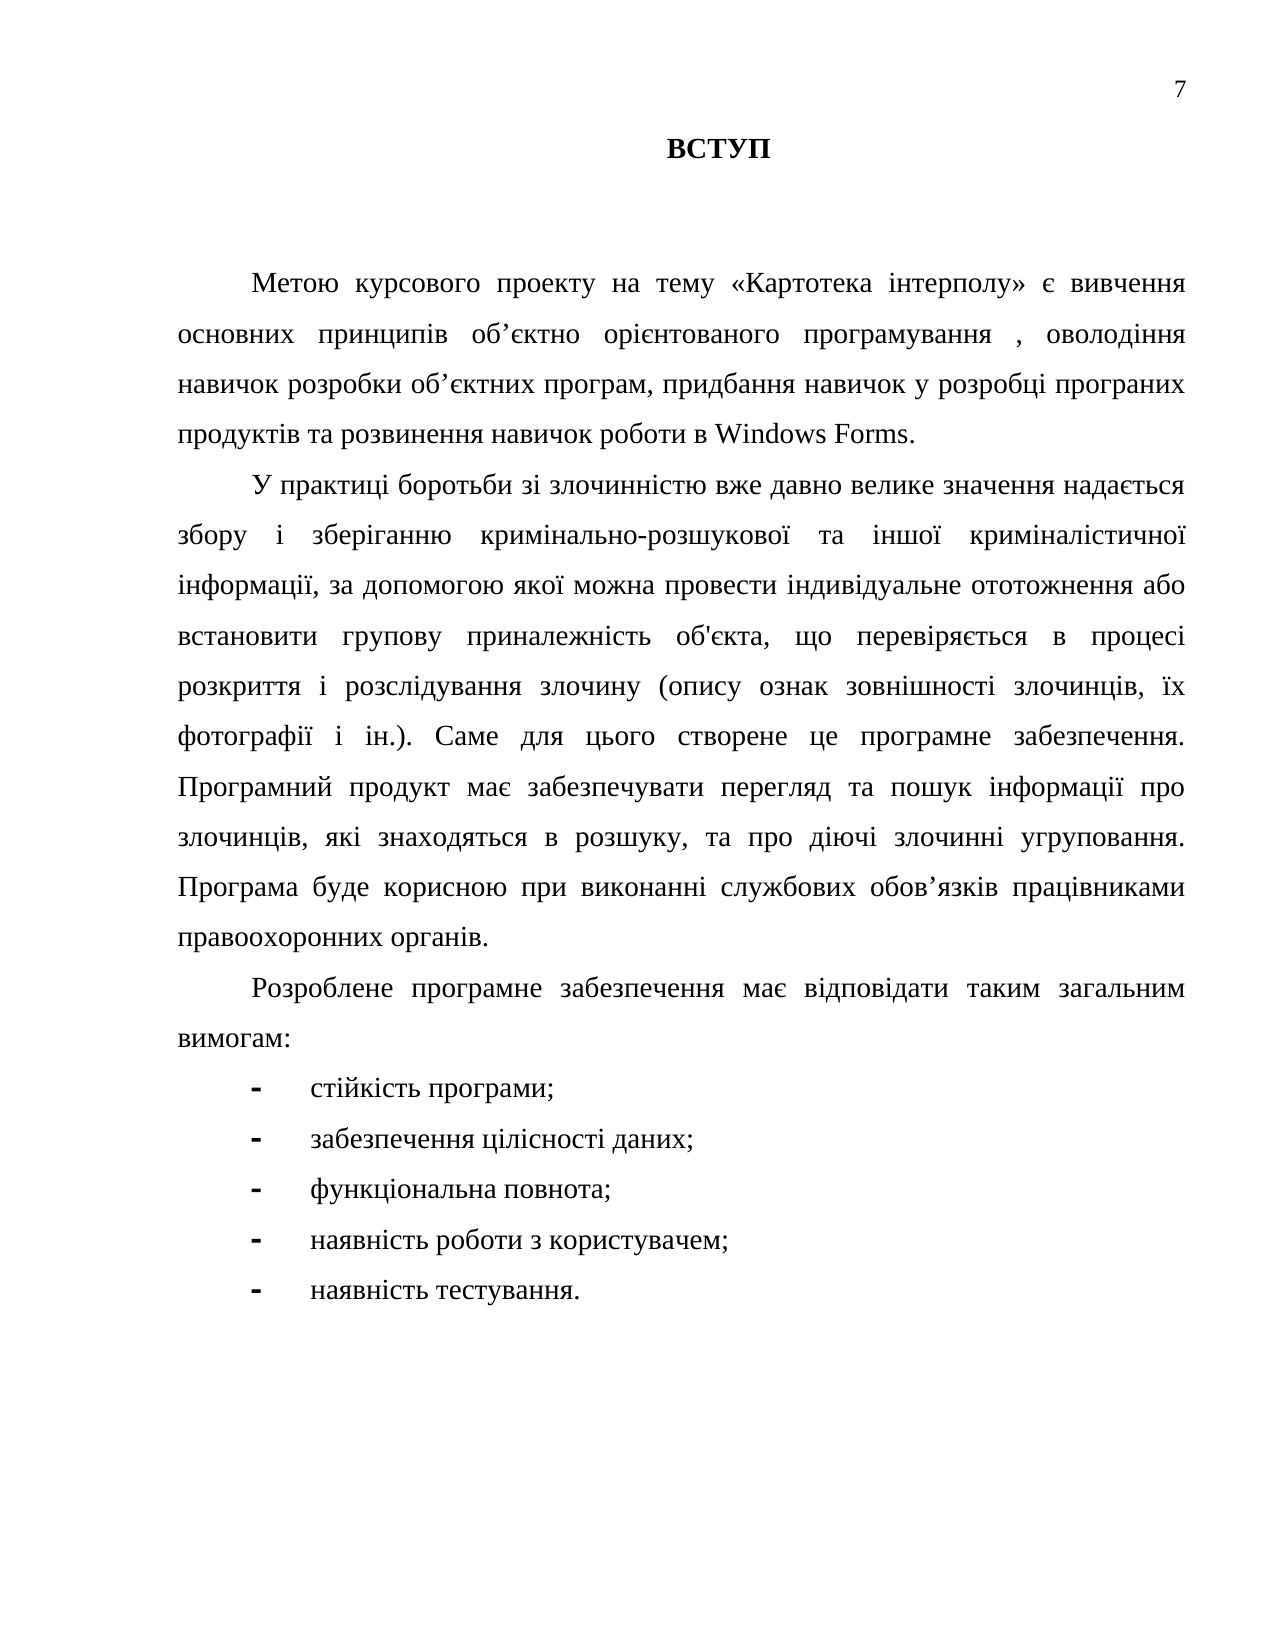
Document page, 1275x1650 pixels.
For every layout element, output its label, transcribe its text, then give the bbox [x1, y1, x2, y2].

text Метою курсового проекту на тему «Картотека інтерполу» є вивчення основних принципів об’єктно орієнтованого програмування , оволодіння навичок розробки об’єктних програм, придбання навичок у розробці програних продуктів та розвинення навичок роботи в Windows Forms. [177, 266, 1186, 450]
text ВСТУП [177, 131, 1186, 165]
list стійкість програми; [251, 1071, 1186, 1104]
text У практиці боротьби зі злочинністю вже давно велике значення надається збору і зберіганню кримінально-розшукової та іншої криміналістичної інформації, за допомогою якої можна провести індивідуальне ототожнення або встановити групову приналежність об'єкта, що перевіряється в процесі розкриття і розслідування злочину (опису ознак зовнішності злочинців, їх фотографії і ін.). Саме для цього створене це програмне забезпечення. Програмний продукт має забезпечувати перегляд та пошук інформації про злочинців, які знаходяться в розшуку, та про діючі злочинні угруповання. Програма буде корисною при виконанні службових обов’язків працівниками правоохоронних органів. [177, 467, 1186, 953]
list функціональна повнота; [251, 1171, 1186, 1205]
text Розроблене програмне забезпечення має відповідати таким загальним вимогам: [177, 970, 1186, 1054]
list наявність роботи з користувачем; [251, 1222, 1186, 1255]
list наявність тестування. [251, 1272, 1186, 1306]
list забезпечення цілісності даних; [251, 1121, 1186, 1154]
